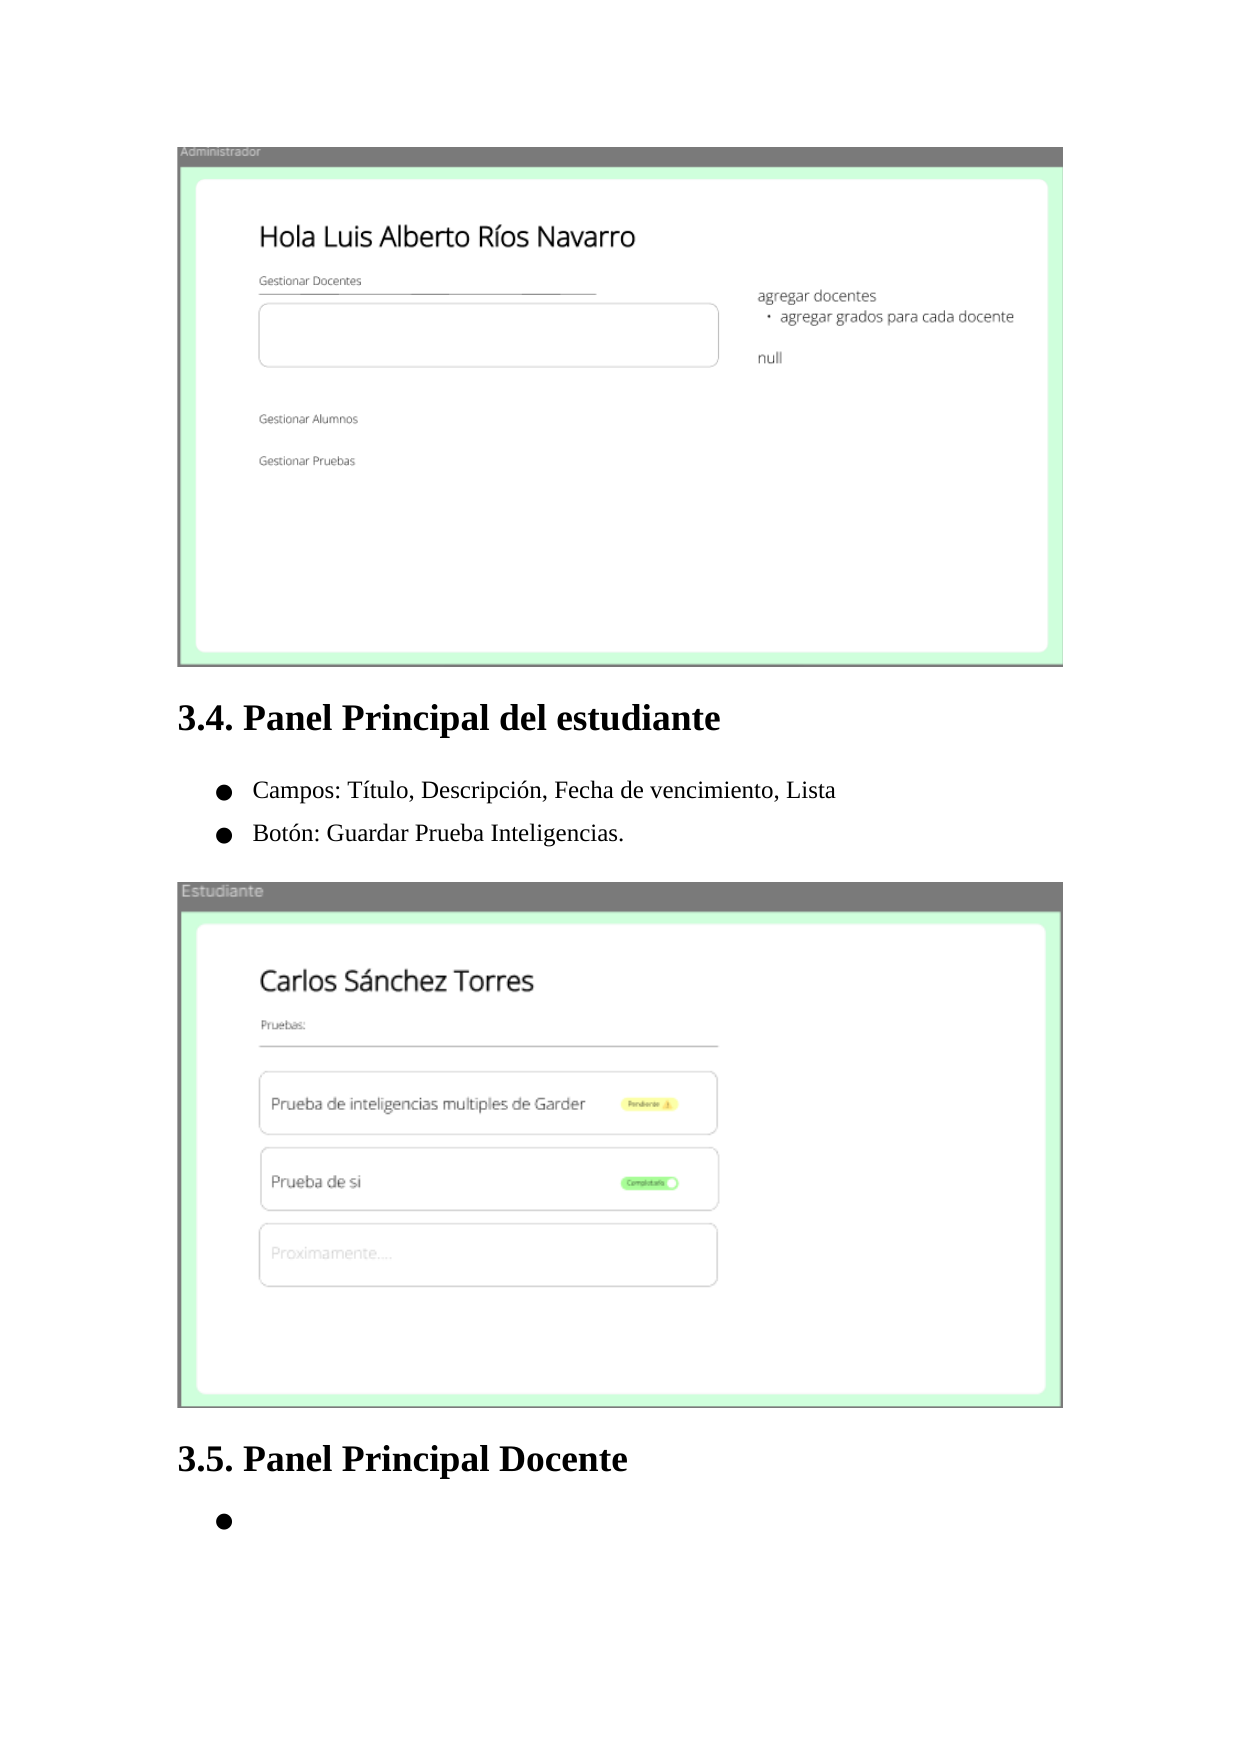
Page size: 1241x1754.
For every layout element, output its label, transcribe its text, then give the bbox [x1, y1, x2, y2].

subtitle 3.4. Panel Principal del estudiante [177, 696, 1063, 739]
picture [177, 882, 1063, 1408]
list Campos: Título, Descripción, Fecha de vencimiento, Lista [215, 768, 1063, 811]
picture [177, 147, 1063, 667]
list Botón: Guardar Prueba Inteligencias. [215, 811, 1063, 853]
subtitle 3.5. Panel Principal Docente [177, 1437, 1063, 1480]
